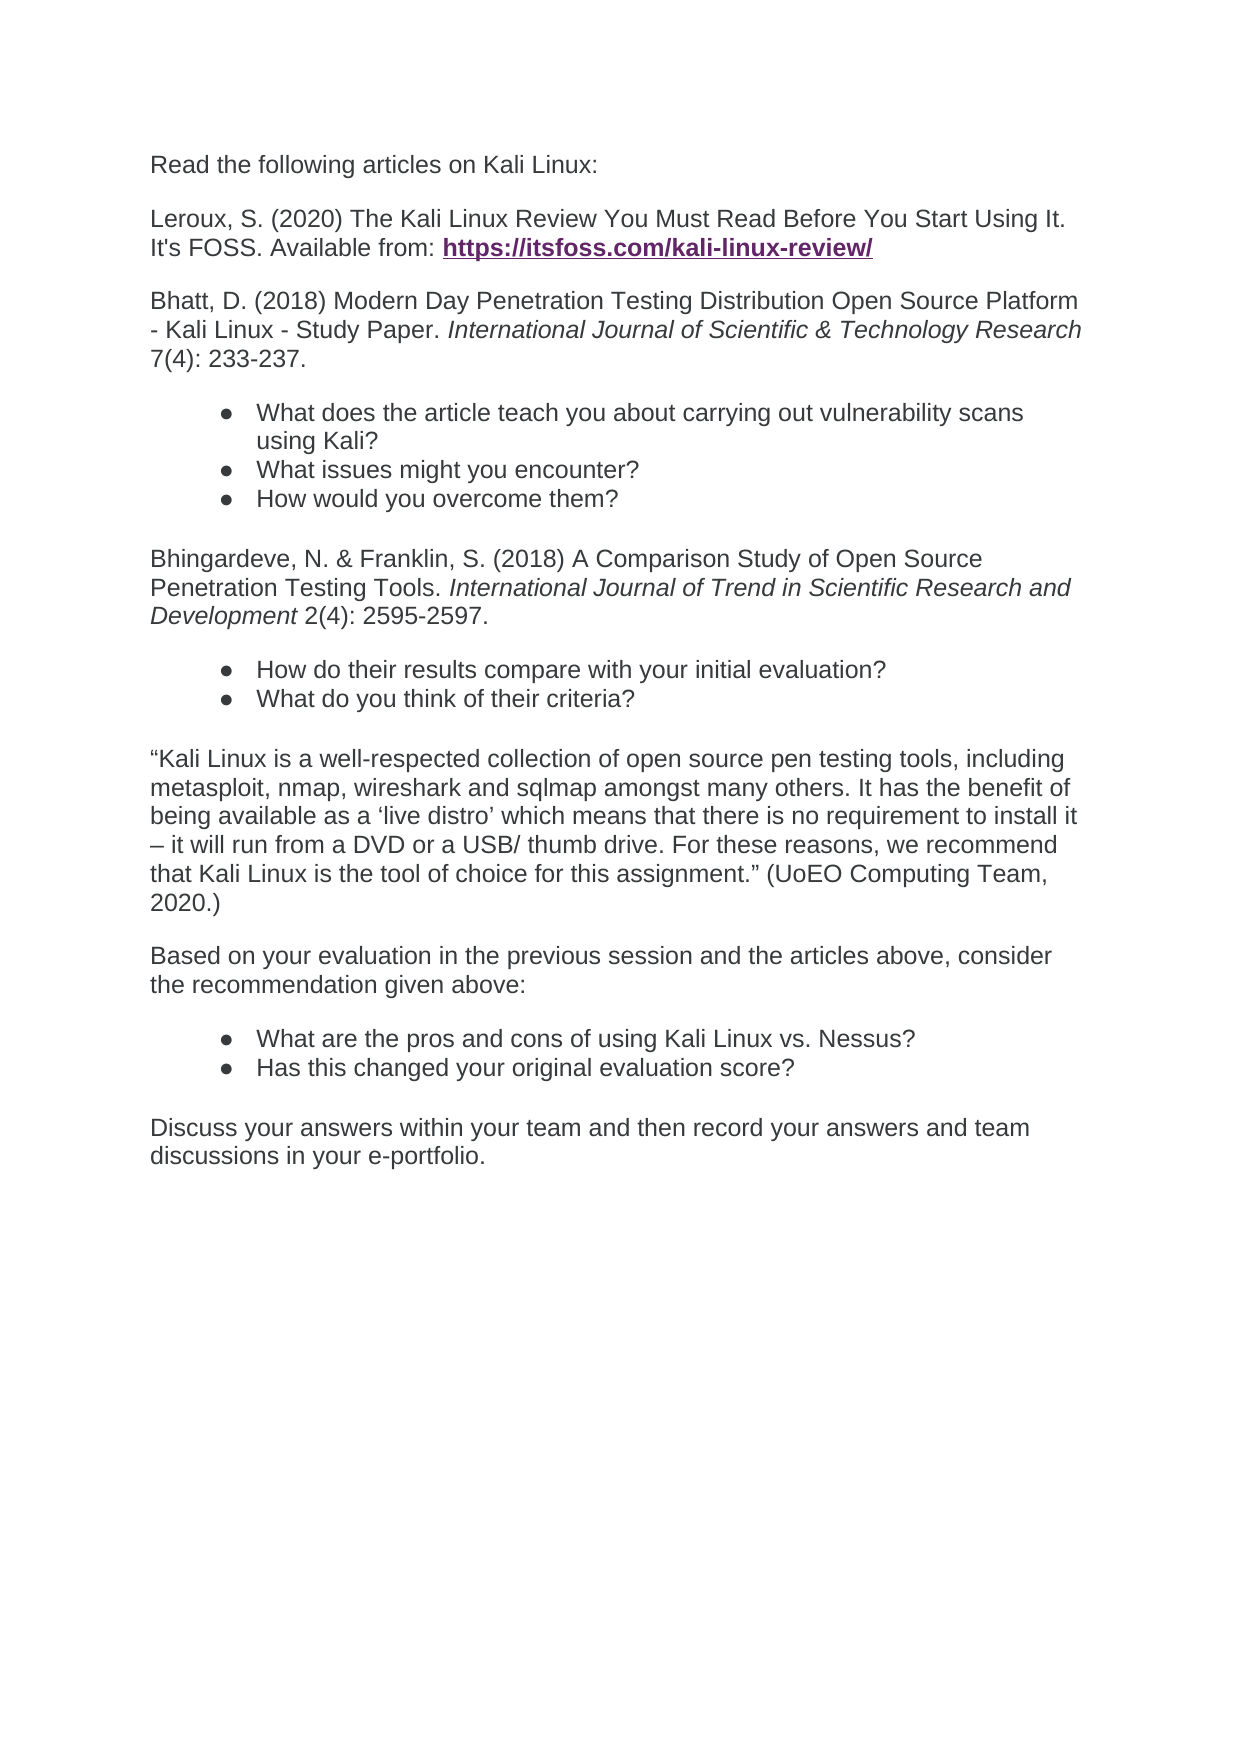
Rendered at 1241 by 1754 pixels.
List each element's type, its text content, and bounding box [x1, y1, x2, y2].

list How do their results compare with your initial evaluation? [219, 655, 1090, 684]
list What do you think of their criteria? [219, 684, 1090, 712]
text Discuss your answers within your team and then record your answers and team discussions in your e-portfolio. [150, 1112, 1090, 1170]
list How would you overcome them? [219, 484, 1090, 512]
text “Kali Linux is a well-respected collection of open source pen testing tools, including metasploit, nmap, wireshark and sqlmap amongst many others. It has the benefit of being available as a ‘live distro’ which means that there is no requirement to install it – it will run from a DVD or a USB/ thumb drive. For these reasons, we recommend that Kali Linux is the tool of choice for this assignment.” (UoEO Computing Team, 2020.) [150, 744, 1090, 916]
list What issues might you encounter? [219, 455, 1090, 484]
list What are the pros and cons of using Kali Linux vs. Nessus? [219, 1024, 1090, 1052]
list Has this changed your original evaluation score? [219, 1052, 1090, 1081]
text Bhatt, D. (2018) Modern Day Penetration Testing Distribution Open Source Platform - Kali Linux - Study Paper. International Journal of Scientific & Technology Research 7(4): 233-237. [150, 286, 1090, 372]
text Leroux, S. (2020) The Kali Linux Review You Must Read Before You Start Using It. It's FOSS. Available from: https://itsfoss.com/kali-linux-review/ [150, 204, 1090, 261]
text Read the following articles on Kali Linux: [150, 150, 1090, 179]
text Bhingardeve, N. & Franklin, S. (2018) A Comparison Study of Open Source Penetration Testing Tools. International Journal of Trend in Scientific Research and Development 2(4): 2595-2597. [150, 544, 1090, 630]
text Based on your evaluation in the previous session and the articles above, consider the recommendation given above: [150, 941, 1090, 999]
list What does the article teach you about carrying out vulnerability scans using Kali? [219, 397, 1090, 455]
